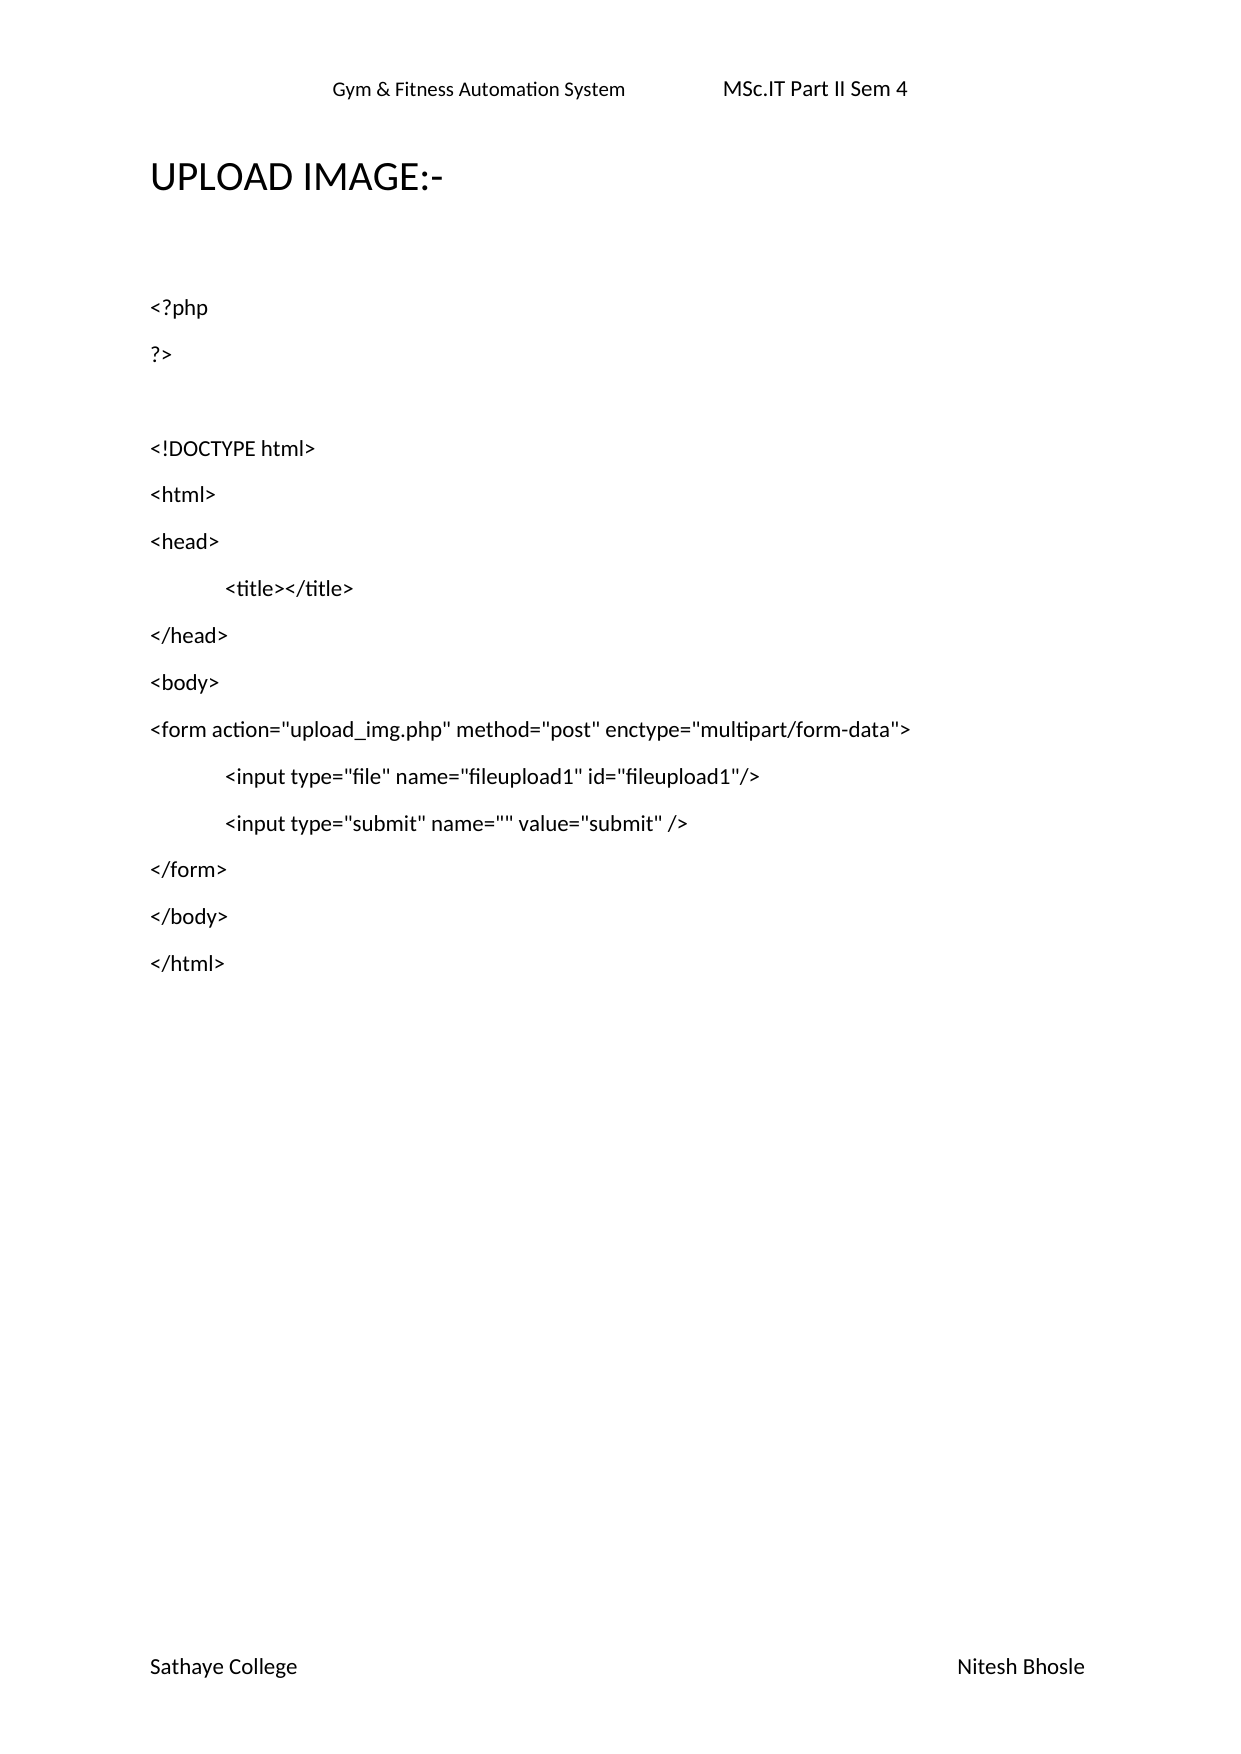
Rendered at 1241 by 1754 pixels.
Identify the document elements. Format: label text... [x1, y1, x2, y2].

text <form action="upload_img.php" method="post" enctype="multipart/form-data"> [150, 715, 1090, 743]
text <title></title> [150, 574, 1090, 602]
text </body> [150, 902, 1090, 931]
text <body> [150, 668, 1090, 696]
text </html> [150, 949, 1090, 977]
text <input type="file" name="fileupload1" id="fileupload1"/> [150, 762, 1090, 790]
text <!DOCTYPE html> [150, 434, 1090, 462]
text </form> [150, 856, 1090, 884]
text <head> [150, 527, 1090, 556]
text </head> [150, 621, 1090, 649]
text ?> [150, 340, 1090, 368]
text <input type="submit" name="" value="submit" /> [150, 809, 1090, 837]
text UPLOAD IMAGE:- [150, 150, 1090, 201]
text <?php [150, 293, 1090, 321]
text <html> [150, 481, 1090, 509]
